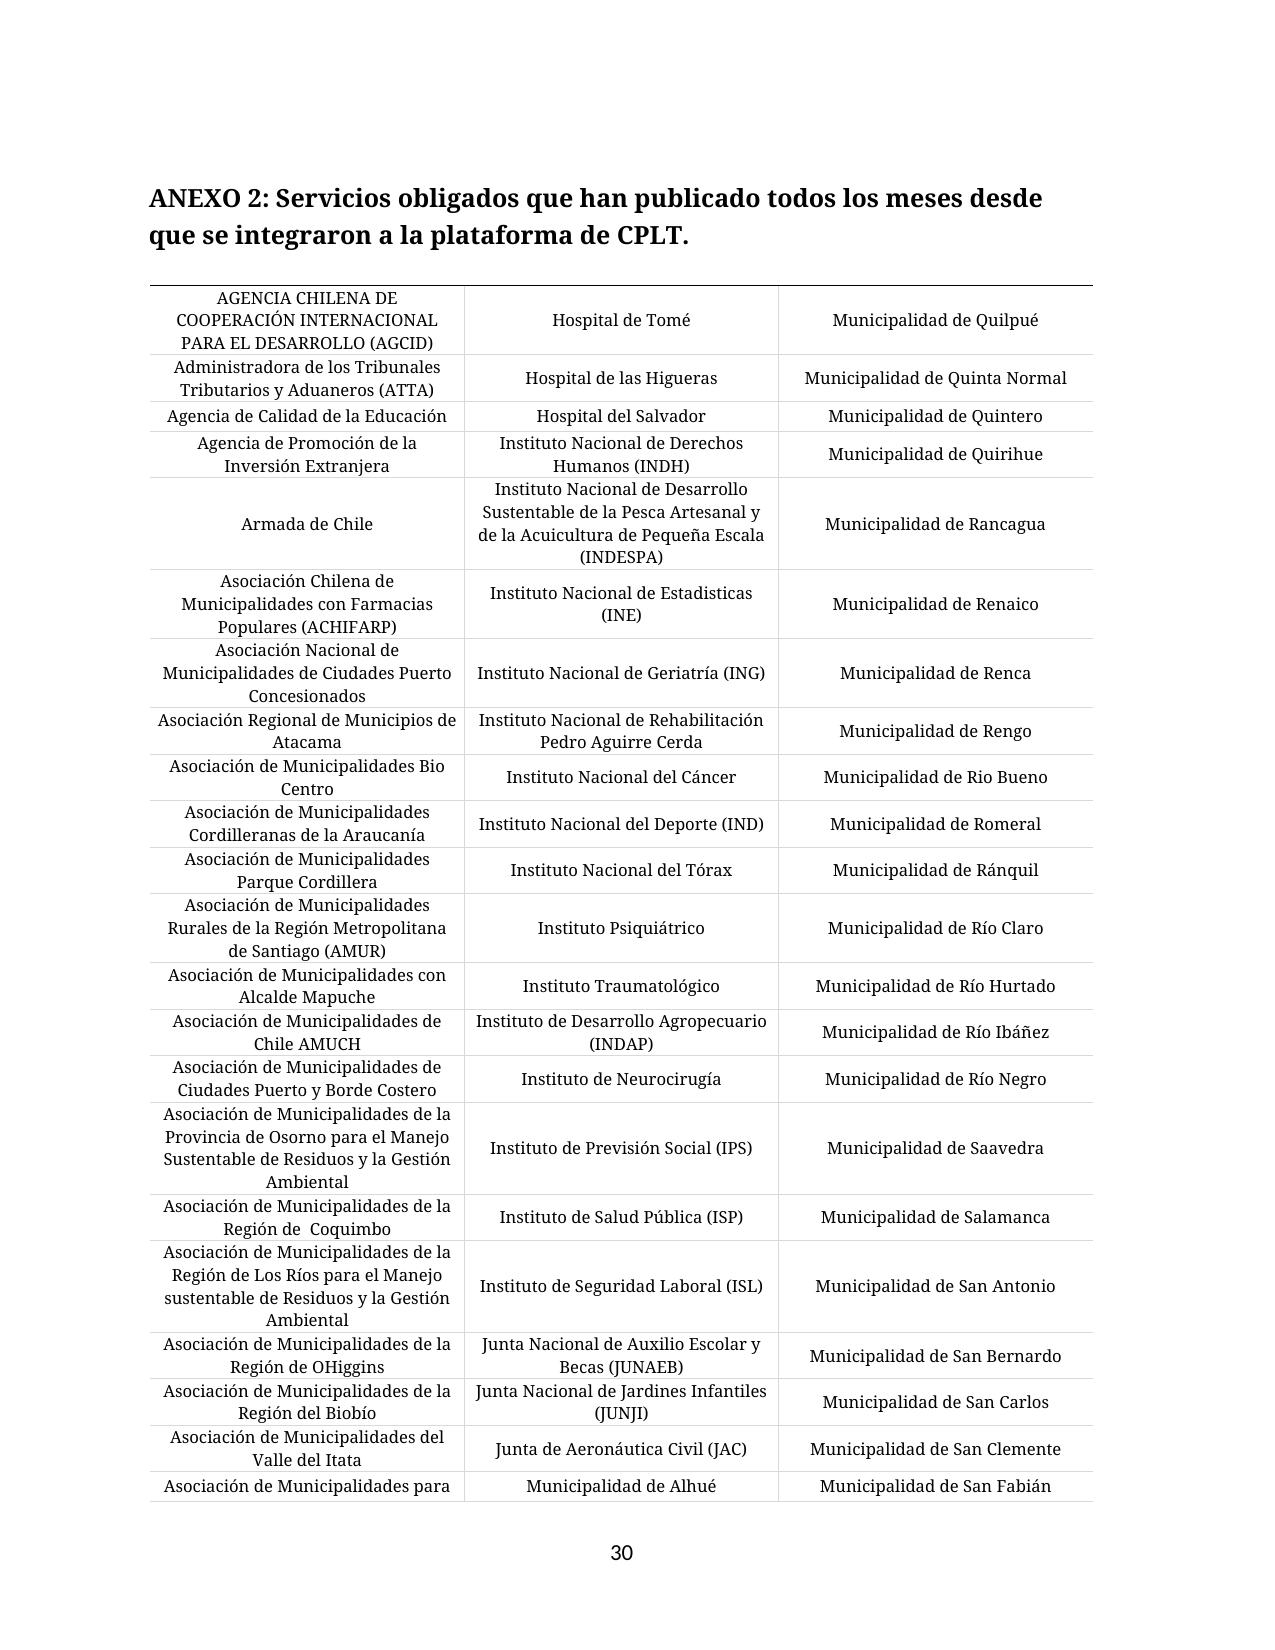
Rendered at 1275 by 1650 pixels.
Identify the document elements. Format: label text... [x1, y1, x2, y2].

table_cell Hospital de las Higueras [465, 355, 778, 401]
table_cell Municipalidad de Quintero [779, 402, 1093, 431]
table_cell Junta Nacional de Auxilio Escolar y Becas (JUNAEB) [465, 1333, 778, 1378]
table_cell Asociación de Municipalidades del Valle del Itata [150, 1426, 464, 1471]
table_cell Asociación de Municipalidades de la Región de Los Ríos para el Manejo sustentable de Residuos y la Gestión Ambiental [150, 1241, 464, 1332]
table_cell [465, 1472, 778, 1501]
table_cell Municipalidad de San Antonio [779, 1241, 1093, 1332]
table_cell Asociación de Municipalidades Parque Cordillera [150, 848, 464, 893]
table_cell Municipalidad de Romeral [779, 801, 1093, 847]
table_cell Municipalidad de Ránquil [779, 848, 1093, 893]
table_cell Instituto Nacional de Desarrollo Sustentable de la Pesca Artesanal y de la Acuicultura de Pequeña Escala (INDESPA) [465, 478, 778, 569]
table_cell Municipalidad de Salamanca [779, 1195, 1093, 1240]
table_cell Instituto Psiquiátrico [465, 894, 778, 962]
table_cell Instituto Nacional del Cáncer [465, 755, 778, 800]
table_cell Municipalidad de Quinta Normal [779, 355, 1093, 401]
table_cell Asociación de Municipalidades de la Región de OHiggins [150, 1333, 464, 1378]
table_cell Asociación Regional de Municipios de Atacama [150, 708, 464, 754]
table_cell Municipalidad de Río Ibáñez [779, 1010, 1093, 1055]
table_cell Asociación de Municipalidades Cordilleranas de la Araucanía [150, 801, 464, 847]
table_cell Asociación de Municipalidades de la Región del Biobío [150, 1379, 464, 1425]
subtitle ANEXO 2: Servicios obligados que han publicado todos los meses desde que se integraron a la plataforma de CPLT. [148, 181, 1093, 252]
table_cell Instituto Nacional de Estadisticas (INE) [465, 570, 778, 638]
table_cell Agencia de Calidad de la Educación [150, 402, 464, 431]
table_cell Instituto de Neurocirugía [465, 1056, 778, 1102]
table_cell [150, 1472, 464, 1501]
table_cell Municipalidad de Rio Bueno [779, 755, 1093, 800]
table_cell Asociación Chilena de Municipalidades con Farmacias Populares (ACHIFARP) [150, 570, 464, 638]
table_cell Municipalidad de San Bernardo [779, 1333, 1093, 1378]
table_cell Instituto Nacional de Rehabilitación Pedro Aguirre Cerda [465, 708, 778, 754]
table_cell Asociación de Municipalidades de la Provincia de Osorno para el Manejo Sustentable de Residuos y la Gestión Ambiental [150, 1103, 464, 1193]
table_cell Instituto de Desarrollo Agropecuario (INDAP) [465, 1010, 778, 1055]
table_cell Municipalidad de Rancagua [779, 478, 1093, 569]
table_cell Municipalidad de Renca [779, 639, 1093, 707]
table_cell Junta de Aeronáutica Civil (JAC) [465, 1426, 778, 1471]
table_header Hospital de Tomé [465, 286, 778, 354]
table_header AGENCIA CHILENA DE COOPERACIÓN INTERNACIONAL PARA EL DESARROLLO (AGCID) [150, 286, 464, 354]
table_cell Instituto Nacional del Tórax [465, 848, 778, 893]
table_cell Municipalidad de Río Negro [779, 1056, 1093, 1102]
table_cell Municipalidad de Rengo [779, 708, 1093, 754]
table_cell Municipalidad de Río Hurtado [779, 963, 1093, 1009]
table_cell Instituto Nacional de Geriatría (ING) [465, 639, 778, 707]
table_cell Armada de Chile [150, 478, 464, 569]
table_cell Municipalidad de Saavedra [779, 1103, 1093, 1193]
table_cell Municipalidad de Río Claro [779, 894, 1093, 962]
table_cell Instituto Traumatológico [465, 963, 778, 1009]
table_cell Hospital del Salvador [465, 402, 778, 431]
table_cell Municipalidad de Renaico [779, 570, 1093, 638]
table_cell Instituto de Salud Pública (ISP) [465, 1195, 778, 1240]
table_cell Instituto de Previsión Social (IPS) [465, 1103, 778, 1193]
table_cell Asociación de Municipalidades con Alcalde Mapuche [150, 963, 464, 1009]
table_cell Municipalidad de San Carlos [779, 1379, 1093, 1425]
table_cell Asociación de Municipalidades de la Región de Coquimbo [150, 1195, 464, 1240]
table_cell Junta Nacional de Jardines Infantiles (JUNJI) [465, 1379, 778, 1425]
table_cell Administradora de los Tribunales Tributarios y Aduaneros (ATTA) [150, 355, 464, 401]
table_header Municipalidad de Quilpué [779, 286, 1093, 354]
table_cell Municipalidad de San Clemente [779, 1426, 1093, 1471]
table_cell Municipalidad de Quirihue [779, 432, 1093, 477]
table_cell Instituto Nacional del Deporte (IND) [465, 801, 778, 847]
table_cell Asociación de Municipalidades Bio Centro [150, 755, 464, 800]
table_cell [779, 1472, 1093, 1501]
table_cell Asociación Nacional de Municipalidades de Ciudades Puerto Concesionados [150, 639, 464, 707]
table_cell Instituto de Seguridad Laboral (ISL) [465, 1241, 778, 1332]
table_cell Asociación de Municipalidades de Chile AMUCH [150, 1010, 464, 1055]
table_cell Instituto Nacional de Derechos Humanos (INDH) [465, 432, 778, 477]
table_cell Asociación de Municipalidades de Ciudades Puerto y Borde Costero [150, 1056, 464, 1102]
table_cell Asociación de Municipalidades Rurales de la Región Metropolitana de Santiago (AMUR) [150, 894, 464, 962]
table_cell Agencia de Promoción de la Inversión Extranjera [150, 432, 464, 477]
